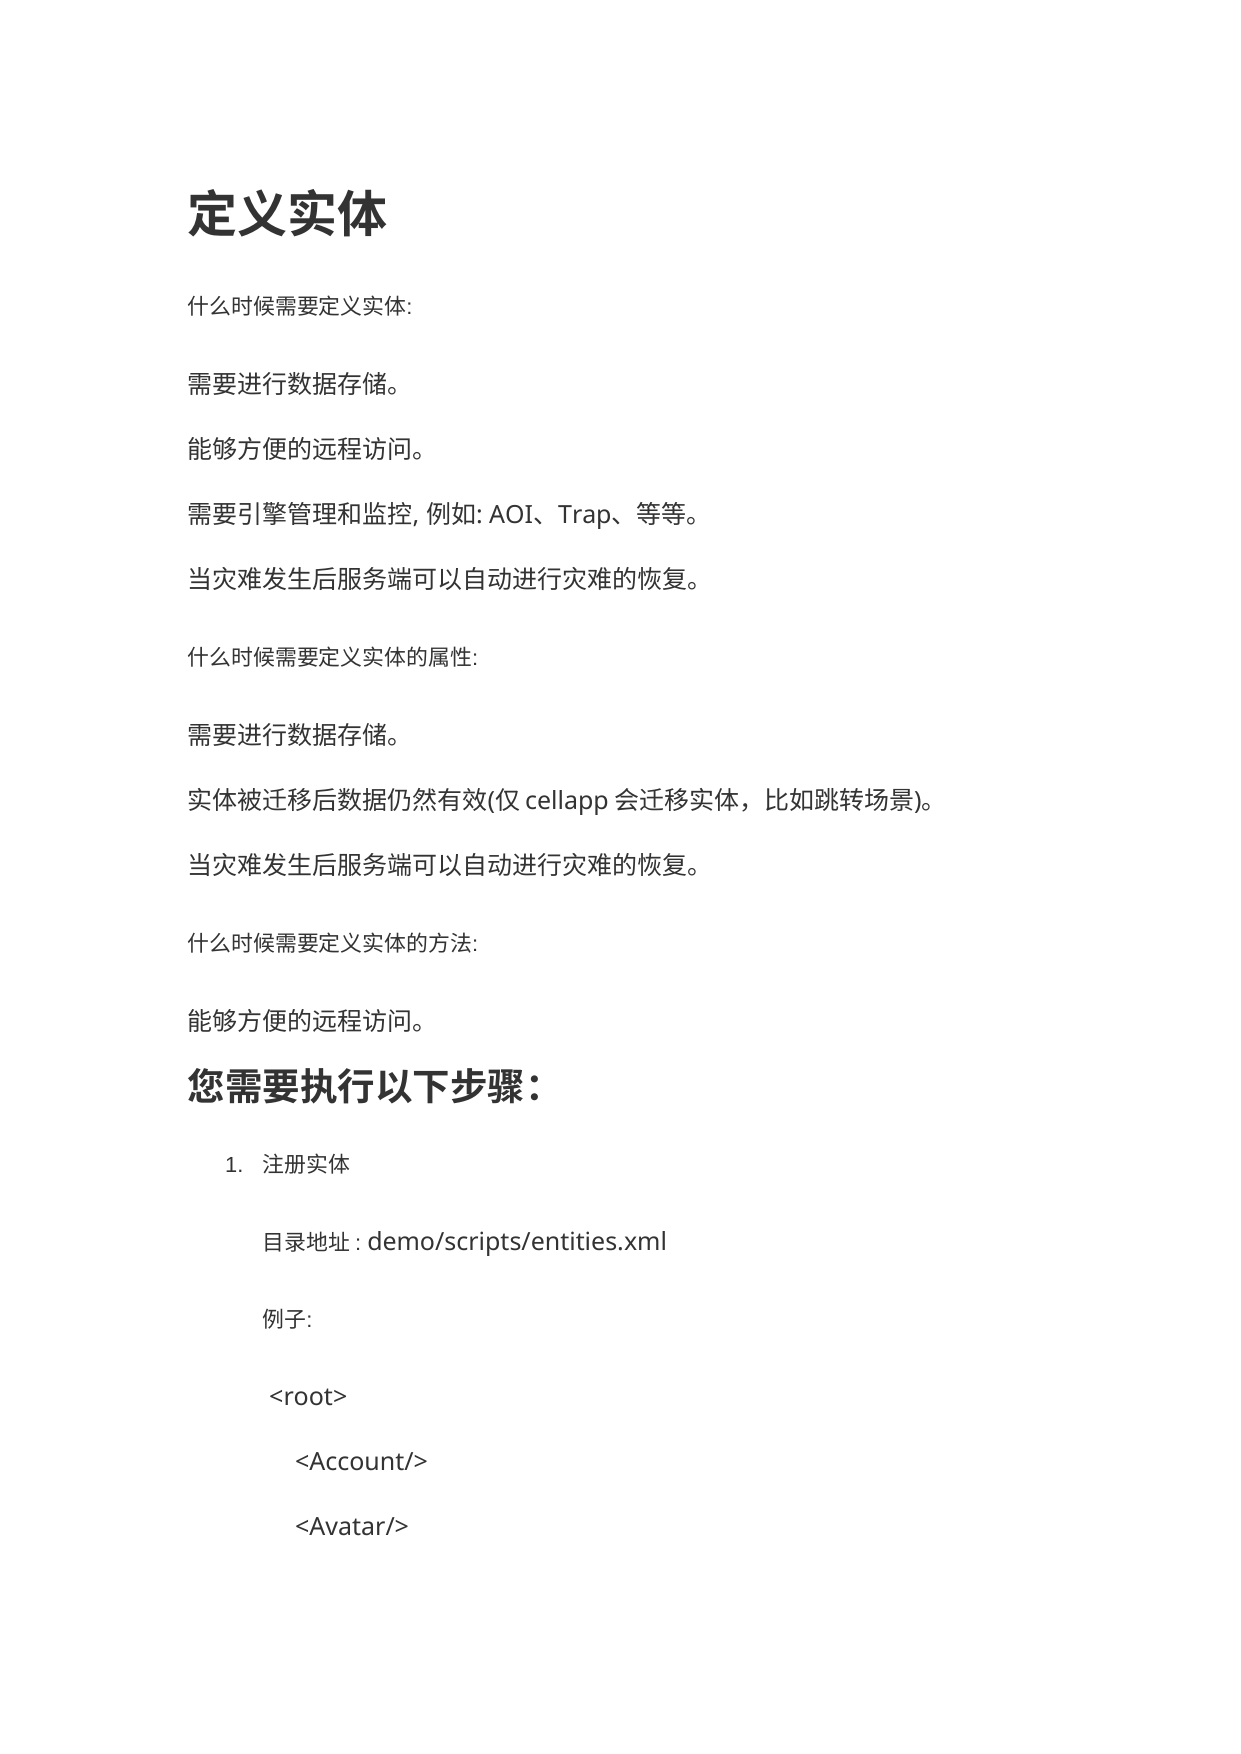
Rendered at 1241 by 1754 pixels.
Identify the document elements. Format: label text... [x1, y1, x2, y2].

text <Account/> [262, 1429, 1053, 1494]
text 什么时候需要定义实体的方法: [187, 925, 1053, 958]
text <Avatar/> [262, 1494, 1053, 1559]
list 注册实体 [225, 1146, 1053, 1179]
text 需要引擎管理和监控, 例如: AOI、Trap、等等。 [187, 480, 1053, 545]
text 需要进行数据存储。 [187, 701, 1053, 766]
text 定义实体 [187, 162, 1053, 259]
text 需要进行数据存储。 [187, 350, 1053, 415]
text 什么时候需要定义实体的属性: [187, 639, 1053, 672]
text <root> [262, 1364, 1053, 1429]
text 什么时候需要定义实体: [187, 289, 1053, 321]
text 目录地址 : demo/scripts/entities.xml [262, 1208, 1053, 1273]
text 您需要执行以下步骤： [187, 1052, 1053, 1117]
text 当灾难发生后服务端可以自动进行灾难的恢复。 [187, 831, 1053, 896]
text 能够方便的远程访问。 [187, 987, 1053, 1052]
text 能够方便的远程访问。 [187, 415, 1053, 480]
text 例子: [262, 1302, 1053, 1334]
text 当灾难发生后服务端可以自动进行灾难的恢复。 [187, 545, 1053, 610]
text 实体被迁移后数据仍然有效(仅cellapp会迁移实体，比如跳转场景)。 [187, 766, 1053, 831]
